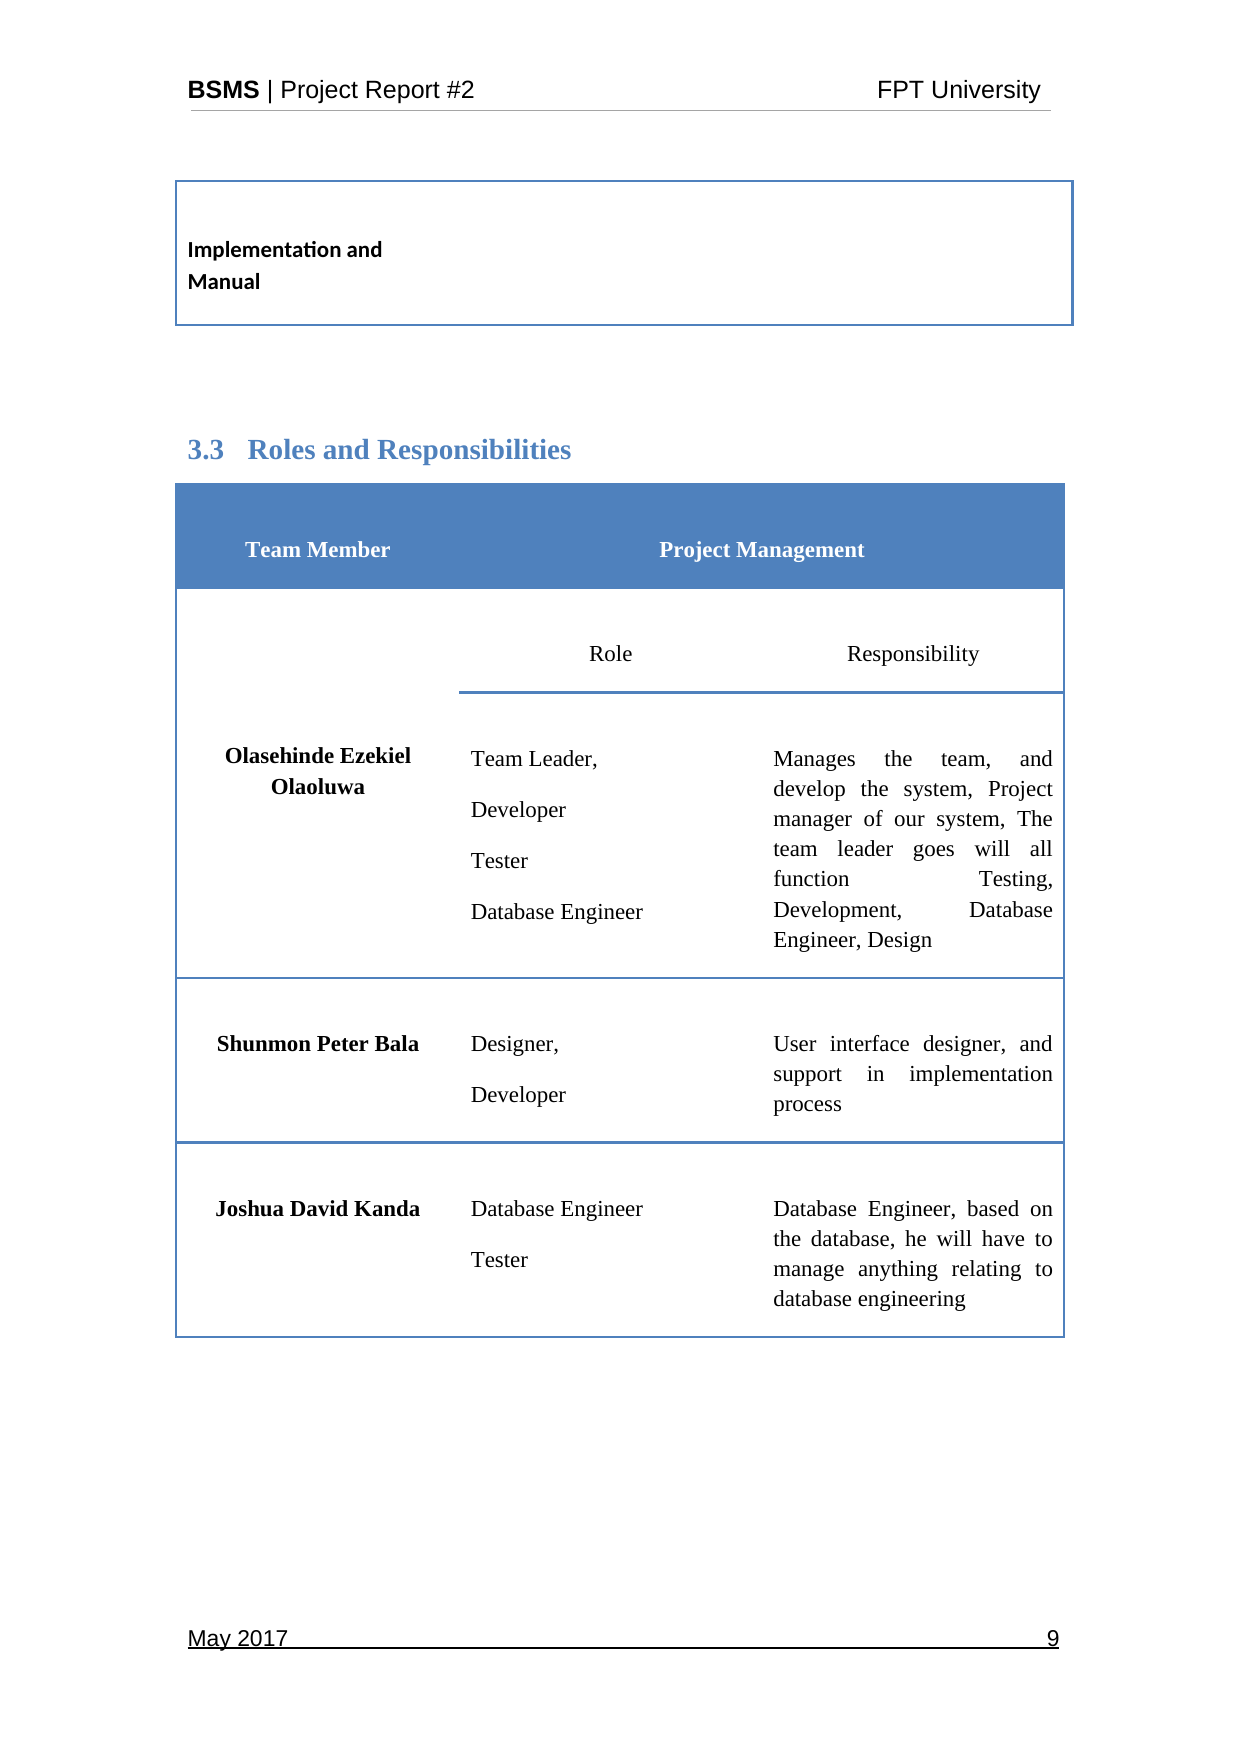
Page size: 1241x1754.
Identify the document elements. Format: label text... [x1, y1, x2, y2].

table_cell Responsibility [762, 589, 1063, 691]
table_cell Database Engineer Tester [459, 1144, 762, 1336]
table_cell Joshua David Kanda [177, 1144, 459, 1336]
table_header Team Member [177, 485, 459, 587]
table_cell Team Leader, Developer Tester Database Engineer [459, 694, 762, 977]
subtitle Roles and Responsibilities [187, 432, 1053, 466]
table_cell Role [459, 589, 762, 691]
table_cell Manages the team, and develop the system, Project manager of our system, The team leader goes will all function Testing, Development, Database Engineer, Design [762, 694, 1063, 977]
table_cell Shunmon Peter Bala [177, 979, 459, 1141]
table_cell Designer, Developer [459, 979, 762, 1141]
table_cell Olasehinde Ezekiel Olaoluwa [177, 589, 459, 977]
table_cell [438, 182, 1071, 324]
table_cell User interface designer, and support in implementation process [762, 979, 1063, 1141]
table_header Project Management [459, 485, 1063, 587]
table_cell Implementation and Manual [177, 182, 438, 324]
table_cell Database Engineer, based on the database, he will have to manage anything relating to database engineering [762, 1144, 1063, 1336]
